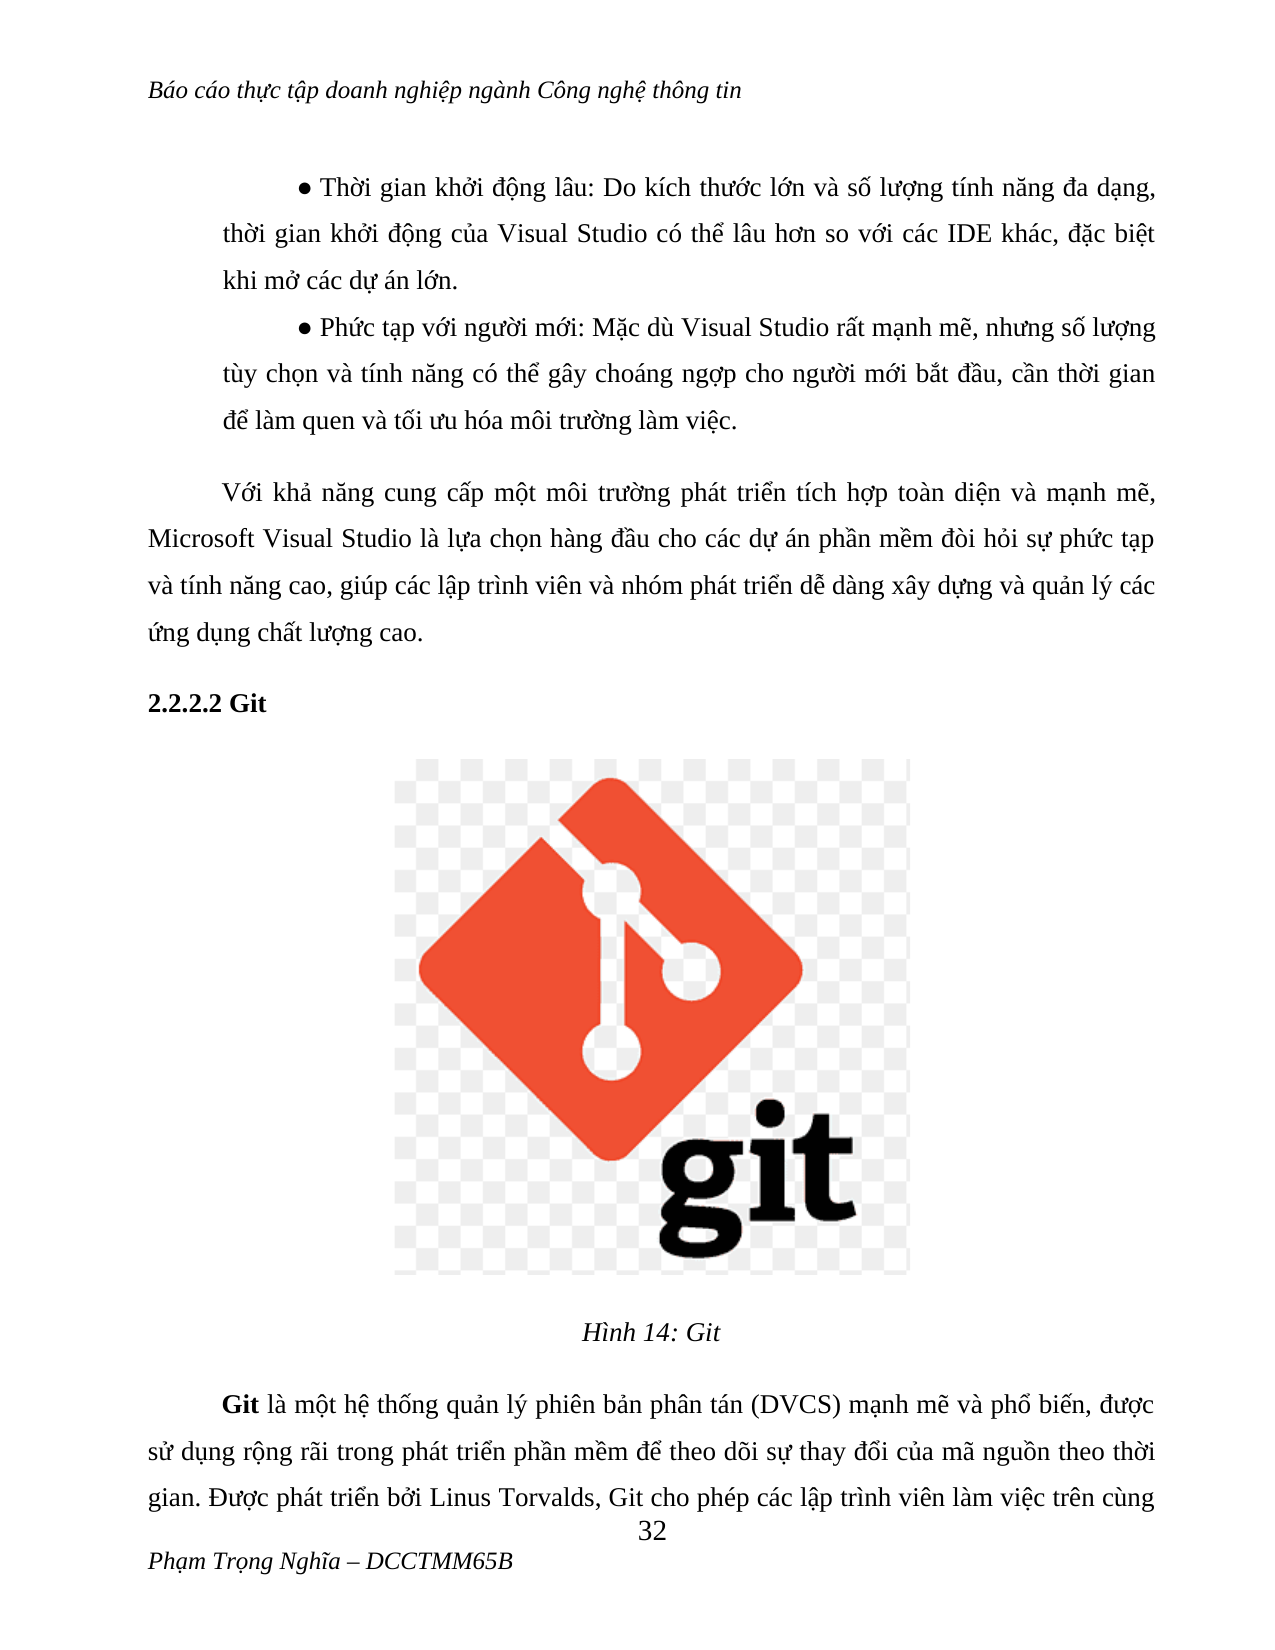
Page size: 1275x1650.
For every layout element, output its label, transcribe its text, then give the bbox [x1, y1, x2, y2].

text Với khả năng cung cấp một môi trường phát triển tích hợp toàn diện và mạnh mẽ, Microsoft Visual Studio là lựa chọn hàng đầu cho các dự án phần mềm đòi hỏi sự phức tạp và tính năng cao, giúp các lập trình viên và nhóm phát triển dễ dàng xây dựng và quản lý các ứng dụng chất lượng cao. [148, 476, 1157, 647]
list Phức tạp với người mới: Mặc dù Visual Studio rất mạnh mẽ, nhưng số lượng tùy chọn và tính năng có thể gây choáng ngợp cho người mới bắt đầu, cần thời gian để làm quen và tối ưu hóa môi trường làm việc. [223, 311, 1157, 435]
list Thời gian khởi động lâu: Do kích thước lớn và số lượng tính năng đa dạng, thời gian khởi động của Visual Studio có thể lâu hơn so với các IDE khác, đặc biệt khi mở các dự án lớn. [223, 171, 1157, 295]
text 2.2.2.2 Git [148, 687, 1157, 719]
text Hình 14: Git [148, 1316, 1157, 1347]
picture [394, 759, 911, 1275]
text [148, 1388, 1157, 1512]
